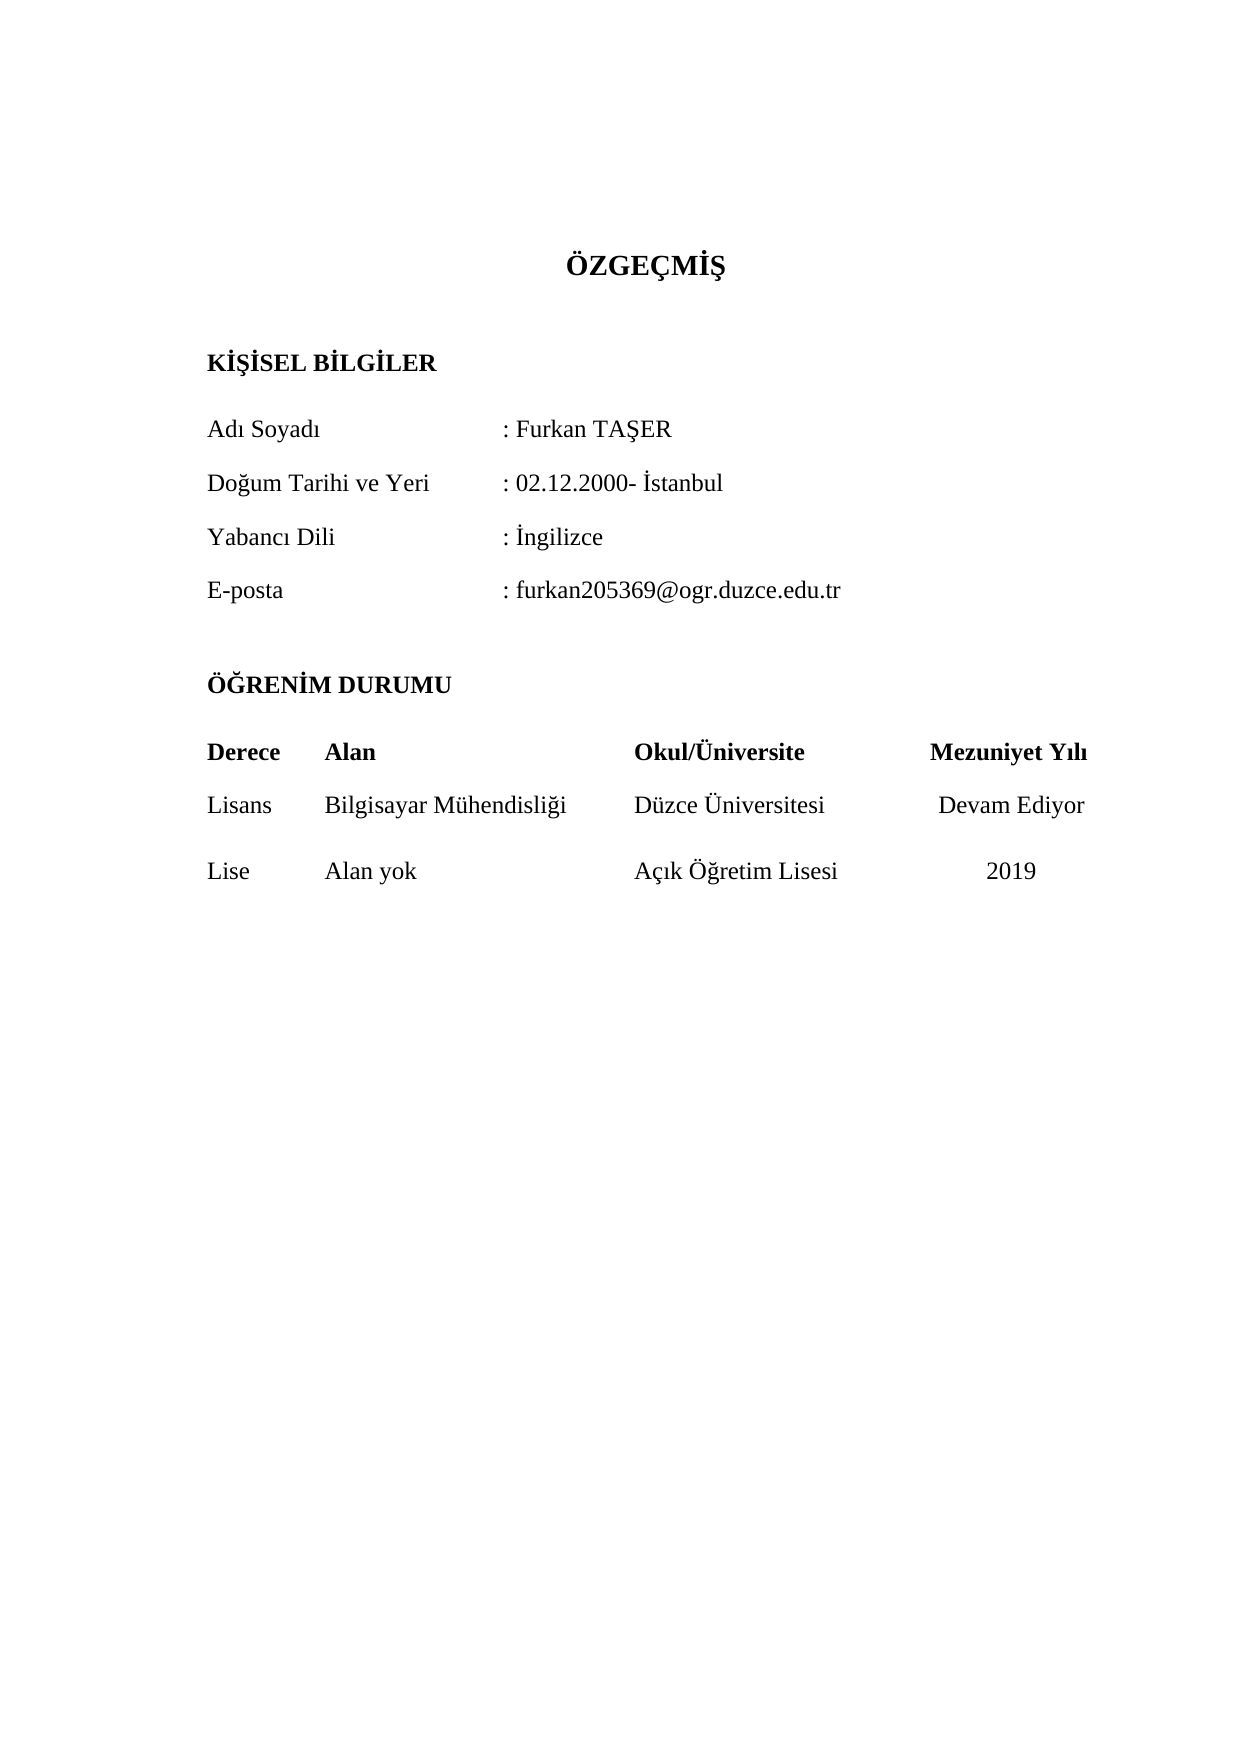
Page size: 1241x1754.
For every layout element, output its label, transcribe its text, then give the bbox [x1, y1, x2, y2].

table_cell : İngilizce [503, 509, 1092, 563]
table_cell Lisans [207, 778, 324, 844]
table_cell : furkan205369@ogr.duzce.edu.tr [503, 563, 1092, 617]
text ÖĞRENİM DURUMU [207, 671, 1092, 699]
table_cell Düzce Üniversitesi [634, 778, 930, 844]
table_header Derece [207, 724, 324, 778]
table_header : Furkan TAŞER [503, 402, 1092, 456]
table_cell Doğum Tarihi ve Yeri [207, 456, 502, 509]
table_header Mezuniyet Yılı [930, 724, 1092, 778]
table_header Alan [324, 724, 634, 778]
text KİŞİSEL BİLGİLER [207, 348, 1092, 377]
subtitle ÖZGEÇMİŞ [199, 248, 1092, 281]
table_cell Bilgisayar Mühendisliği [324, 778, 634, 844]
table_cell Lise [207, 844, 324, 909]
table_cell : 02.12.2000- İstanbul [503, 456, 1092, 509]
table_cell Alan yok [324, 844, 634, 909]
table_header Okul/Üniversite [634, 724, 930, 778]
table_cell Yabancı Dili [207, 509, 502, 563]
table_cell Açık Öğretim Lisesi [634, 844, 930, 909]
table_cell 2019 [930, 844, 1092, 909]
table_header Adı Soyadı [207, 402, 502, 456]
table_cell Devam Ediyor [930, 778, 1092, 844]
table_cell E-posta [207, 563, 502, 617]
